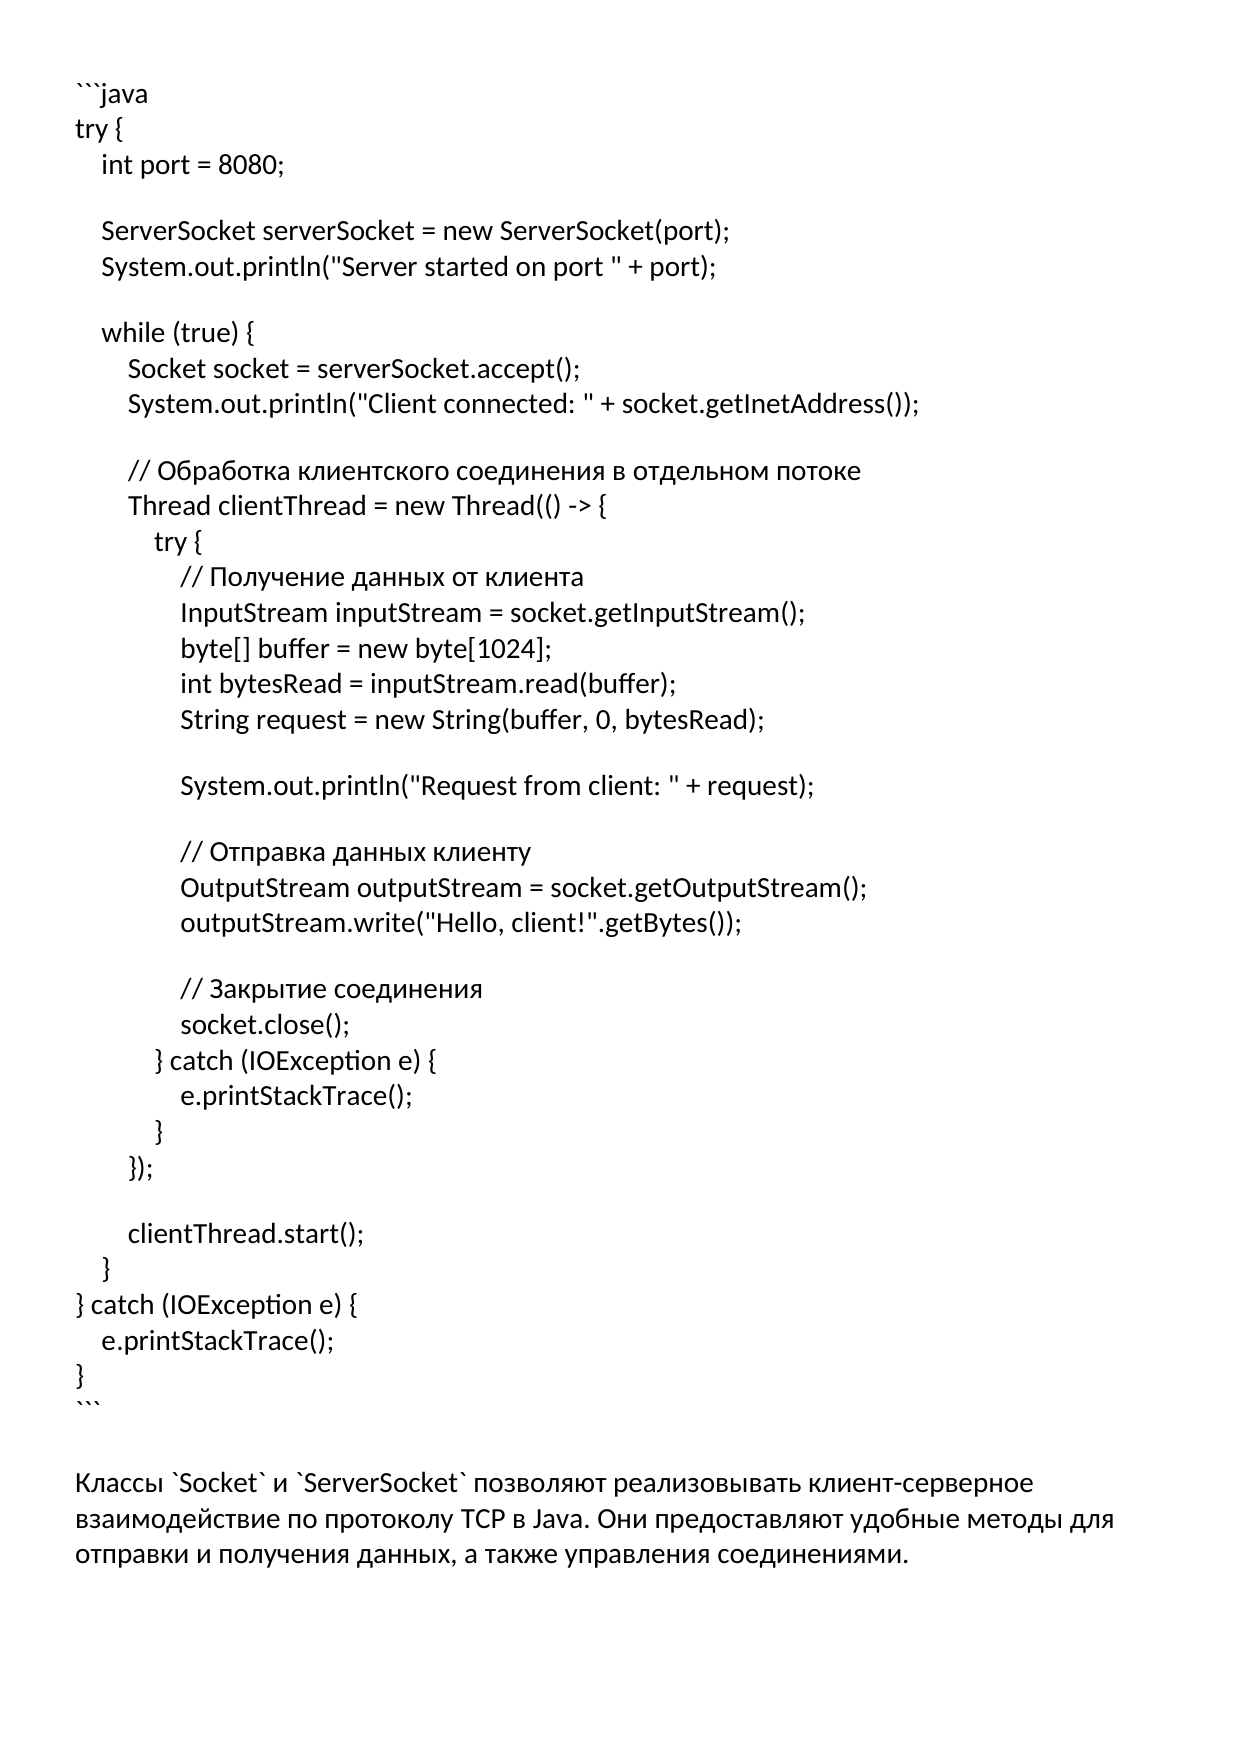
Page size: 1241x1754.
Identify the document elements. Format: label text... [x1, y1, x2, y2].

text clientThread.start(); [75, 1215, 1165, 1251]
text Socket socket = serverSocket.accept(); [75, 350, 1165, 385]
text } [75, 1357, 1165, 1393]
text byte[] buffer = new byte[1024]; [75, 630, 1165, 665]
text InputStream inputStream = socket.getInputStream(); [75, 594, 1165, 630]
text } [75, 1251, 1165, 1286]
text } catch (IOException e) { [75, 1042, 1165, 1077]
text OutputStream outputStream = socket.getOutputStream(); [75, 869, 1165, 904]
text Классы `Socket` и `ServerSocket` позволяют реализовывать клиент-серверное взаимодействие по протоколу TCP в Java. Они предоставляют удобные методы для отправки и получения данных, а также управления соединениями. [75, 1464, 1165, 1571]
text // Обработка клиентского соединения в отдельном потоке [75, 452, 1165, 487]
text }); [75, 1149, 1165, 1184]
text try { [75, 523, 1165, 558]
text outputStream.write("Hello, client!".getBytes()); [75, 904, 1165, 940]
text } [75, 1113, 1165, 1149]
text System.out.println("Server started on port " + port); [75, 248, 1165, 284]
text System.out.println("Client connected: " + socket.getInetAddress()); [75, 385, 1165, 421]
text ServerSocket serverSocket = new ServerSocket(port); [75, 212, 1165, 248]
text int port = 8080; [75, 146, 1165, 182]
text while (true) { [75, 314, 1165, 350]
text try { [75, 111, 1165, 146]
text // Закрытие соединения [75, 971, 1165, 1006]
text e.printStackTrace(); [75, 1077, 1165, 1113]
text System.out.println("Request from client: " + request); [75, 767, 1165, 803]
text ``` [75, 1393, 1165, 1429]
text Thread clientThread = new Thread(() -> { [75, 487, 1165, 523]
text e.printStackTrace(); [75, 1322, 1165, 1357]
text // Получение данных от клиента [75, 558, 1165, 594]
text ```java [75, 75, 1165, 111]
text socket.close(); [75, 1006, 1165, 1042]
text // Отправка данных клиенту [75, 833, 1165, 869]
text } catch (IOException e) { [75, 1286, 1165, 1322]
text String request = new String(buffer, 0, bytesRead); [75, 701, 1165, 737]
text int bytesRead = inputStream.read(buffer); [75, 665, 1165, 701]
